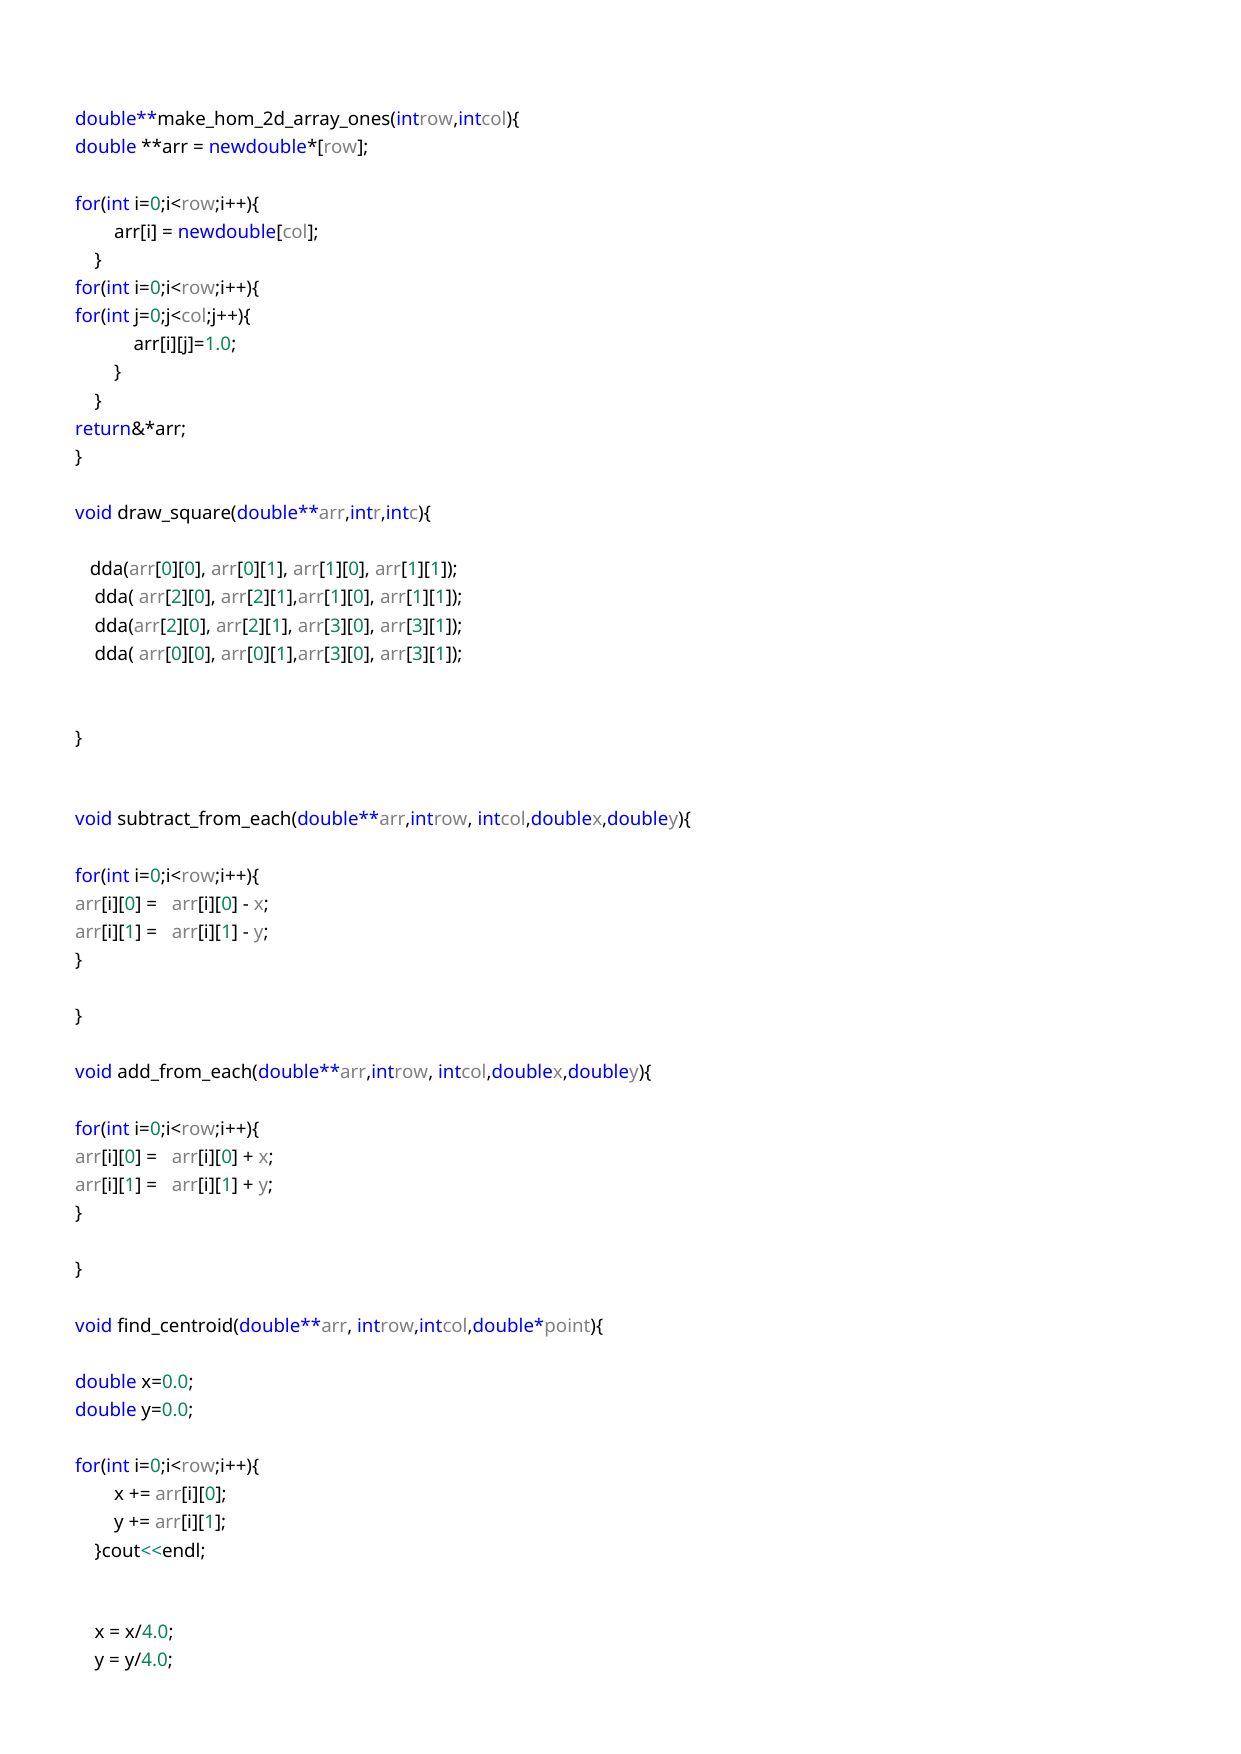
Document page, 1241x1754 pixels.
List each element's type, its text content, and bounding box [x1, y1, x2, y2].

text x = x/4.0; [75, 1616, 1165, 1644]
text void find_centroid(double**arr, introw,intcol,double*point){ [75, 1309, 1165, 1337]
text } [75, 244, 1165, 272]
text arr[i] = newdouble[col]; [75, 216, 1165, 244]
text for(int i=0;i<row;i++){ [75, 1112, 1165, 1141]
text double x=0.0; [75, 1366, 1165, 1394]
text y += arr[i][1]; [75, 1506, 1165, 1534]
text for(int i=0;i<row;i++){ [75, 859, 1165, 887]
text for(int i=0;i<row;i++){ [75, 1450, 1165, 1478]
text return&*arr; [75, 412, 1165, 441]
text void subtract_from_each(double**arr,introw, intcol,doublex,doubley){ [75, 803, 1165, 831]
text double **arr = newdouble*[row]; [75, 131, 1165, 159]
text arr[i][j]=1.0; [75, 328, 1165, 356]
text for(int j=0;j<col;j++){ [75, 300, 1165, 328]
text }cout<<endl; [75, 1534, 1165, 1562]
text for(int i=0;i<row;i++){ [75, 272, 1165, 300]
text } [75, 722, 1165, 750]
text } [75, 1253, 1165, 1281]
text } [75, 384, 1165, 412]
text } [75, 1000, 1165, 1028]
text double**make_hom_2d_array_ones(introw,intcol){ [75, 103, 1165, 131]
text dda(arr[0][0], arr[0][1], arr[1][0], arr[1][1]); [75, 553, 1165, 581]
text void draw_square(double**arr,intr,intc){ [75, 497, 1165, 525]
text } [75, 441, 1165, 469]
text } [75, 356, 1165, 384]
text } [75, 944, 1165, 972]
text dda( arr[0][0], arr[0][1],arr[3][0], arr[3][1]); [75, 637, 1165, 666]
text y = y/4.0; [75, 1644, 1165, 1672]
text dda(arr[2][0], arr[2][1], arr[3][0], arr[3][1]); [75, 609, 1165, 637]
text double y=0.0; [75, 1394, 1165, 1422]
text arr[i][0] = arr[i][0] + x; [75, 1141, 1165, 1169]
text arr[i][1] = arr[i][1] + y; [75, 1169, 1165, 1197]
text } [75, 1197, 1165, 1225]
text void add_from_each(double**arr,introw, intcol,doublex,doubley){ [75, 1056, 1165, 1084]
text arr[i][1] = arr[i][1] - y; [75, 916, 1165, 944]
text x += arr[i][0]; [75, 1478, 1165, 1506]
text for(int i=0;i<row;i++){ [75, 187, 1165, 216]
text dda( arr[2][0], arr[2][1],arr[1][0], arr[1][1]); [75, 581, 1165, 609]
text arr[i][0] = arr[i][0] - x; [75, 887, 1165, 916]
